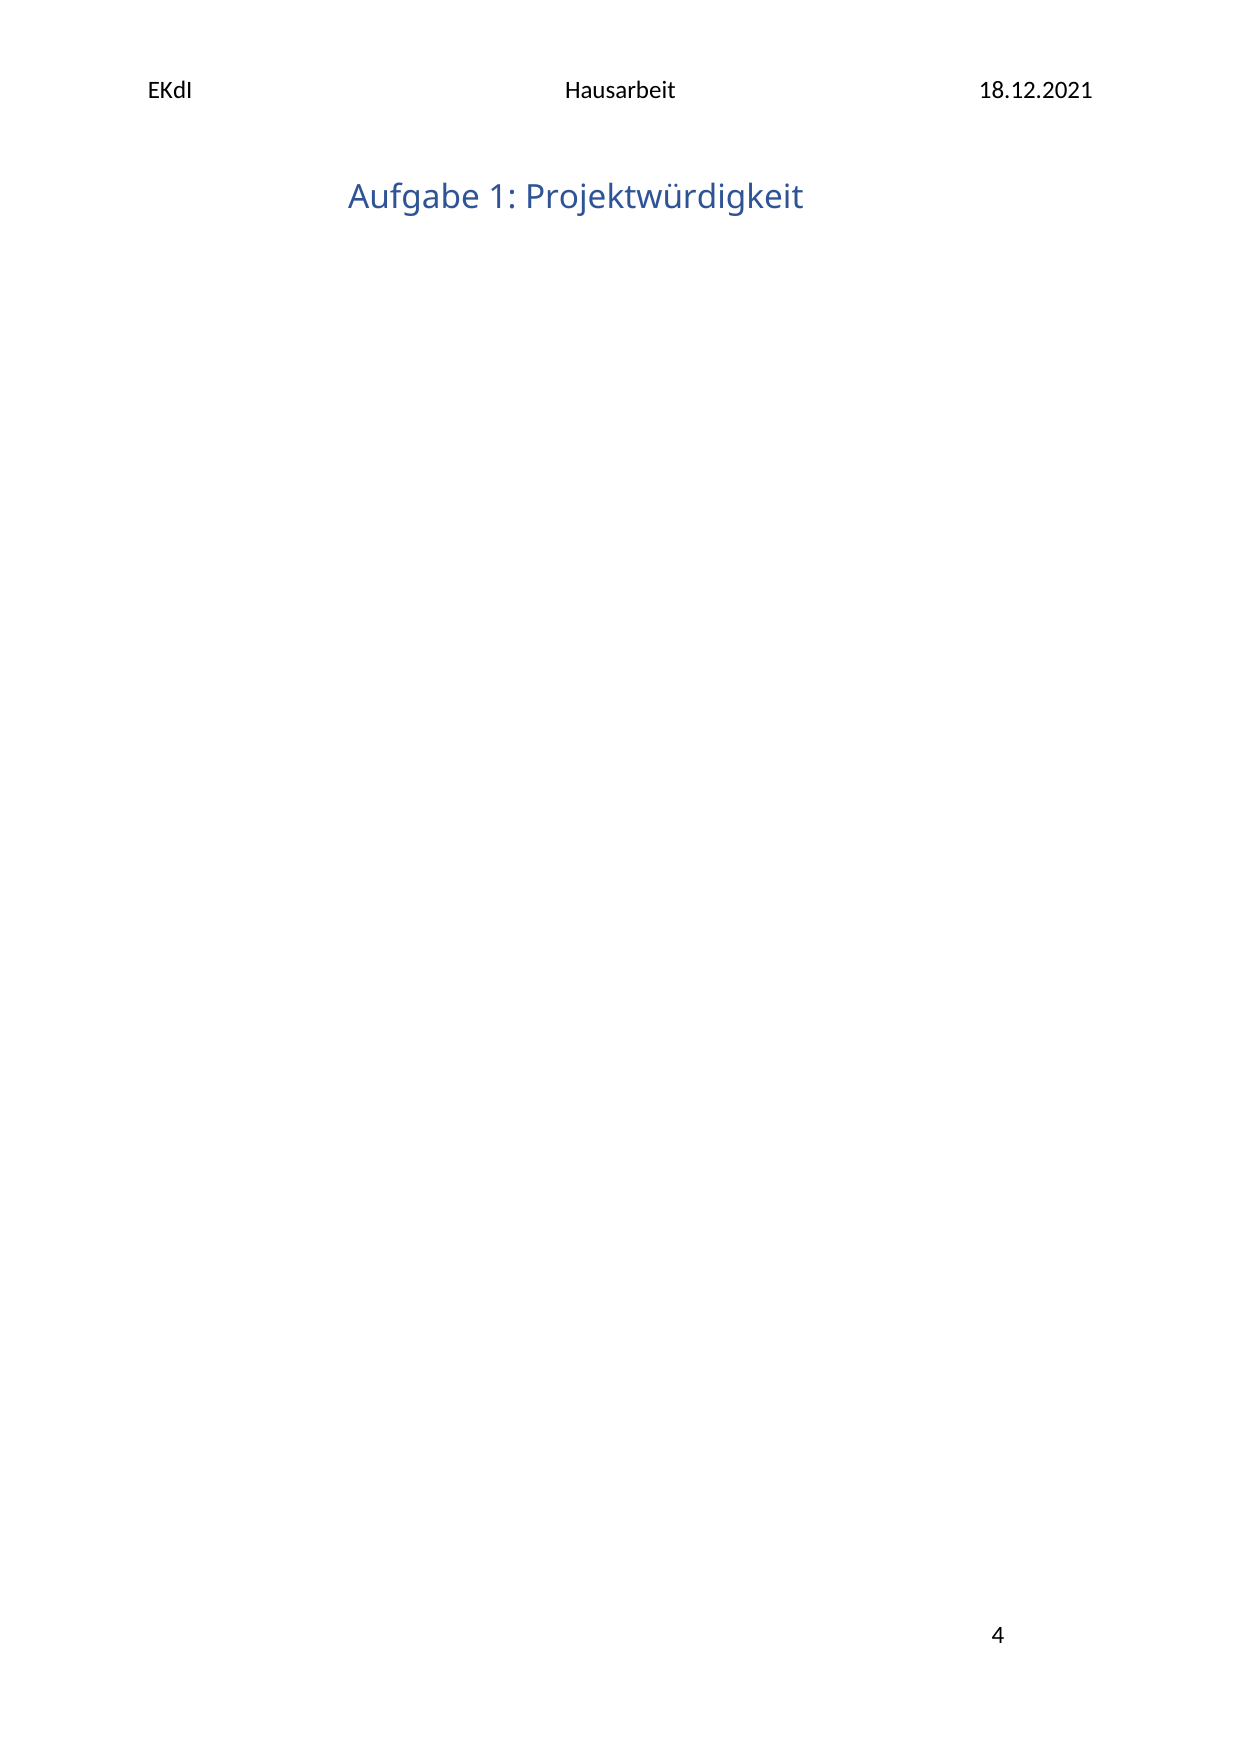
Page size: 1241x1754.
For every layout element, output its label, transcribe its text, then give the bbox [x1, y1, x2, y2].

subtitle Aufgabe 1: Projektwürdigkeit [148, 173, 1004, 218]
